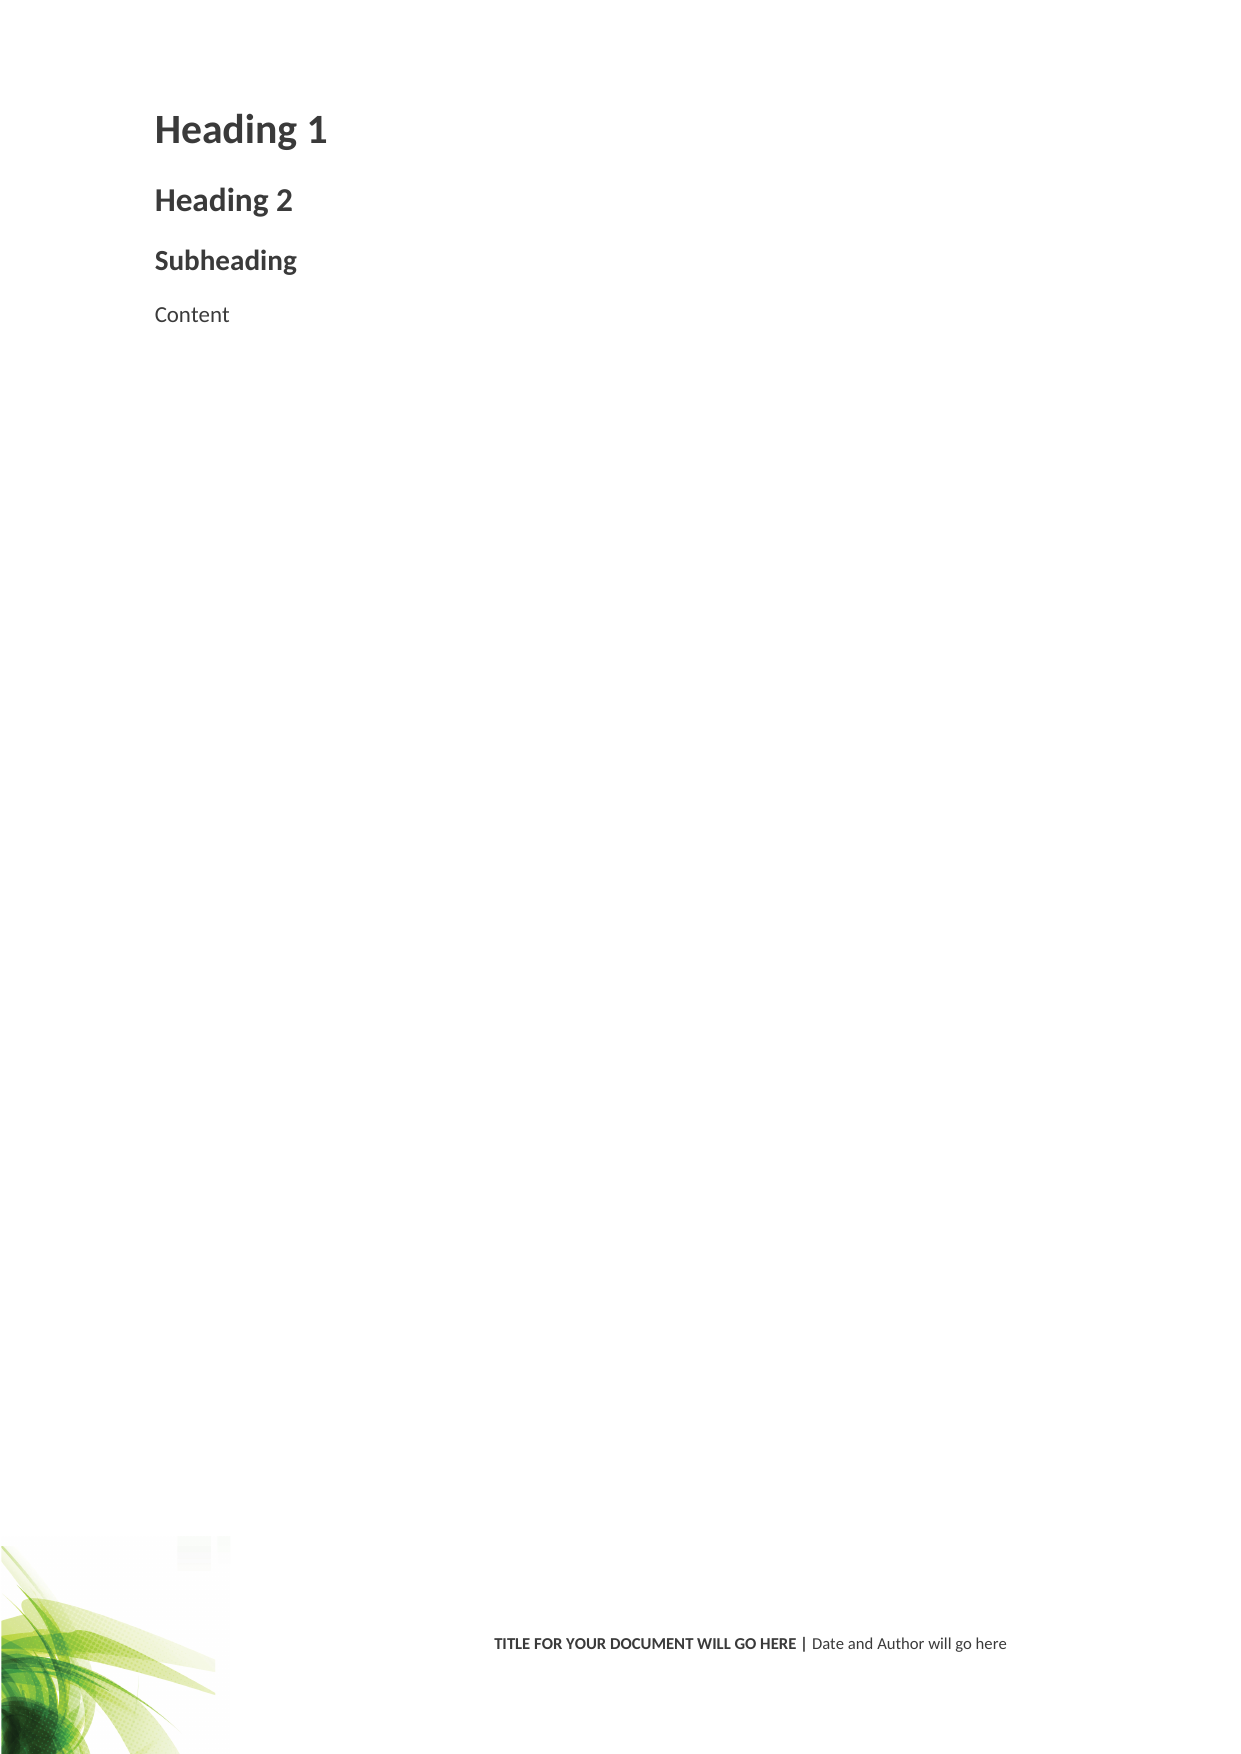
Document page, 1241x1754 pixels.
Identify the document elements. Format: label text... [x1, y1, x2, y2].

text Heading 1 [154, 103, 1071, 154]
picture [1, 1536, 231, 1754]
text Subheading [154, 242, 1071, 278]
text Heading 2 [154, 179, 1071, 219]
text Content [154, 300, 1071, 328]
